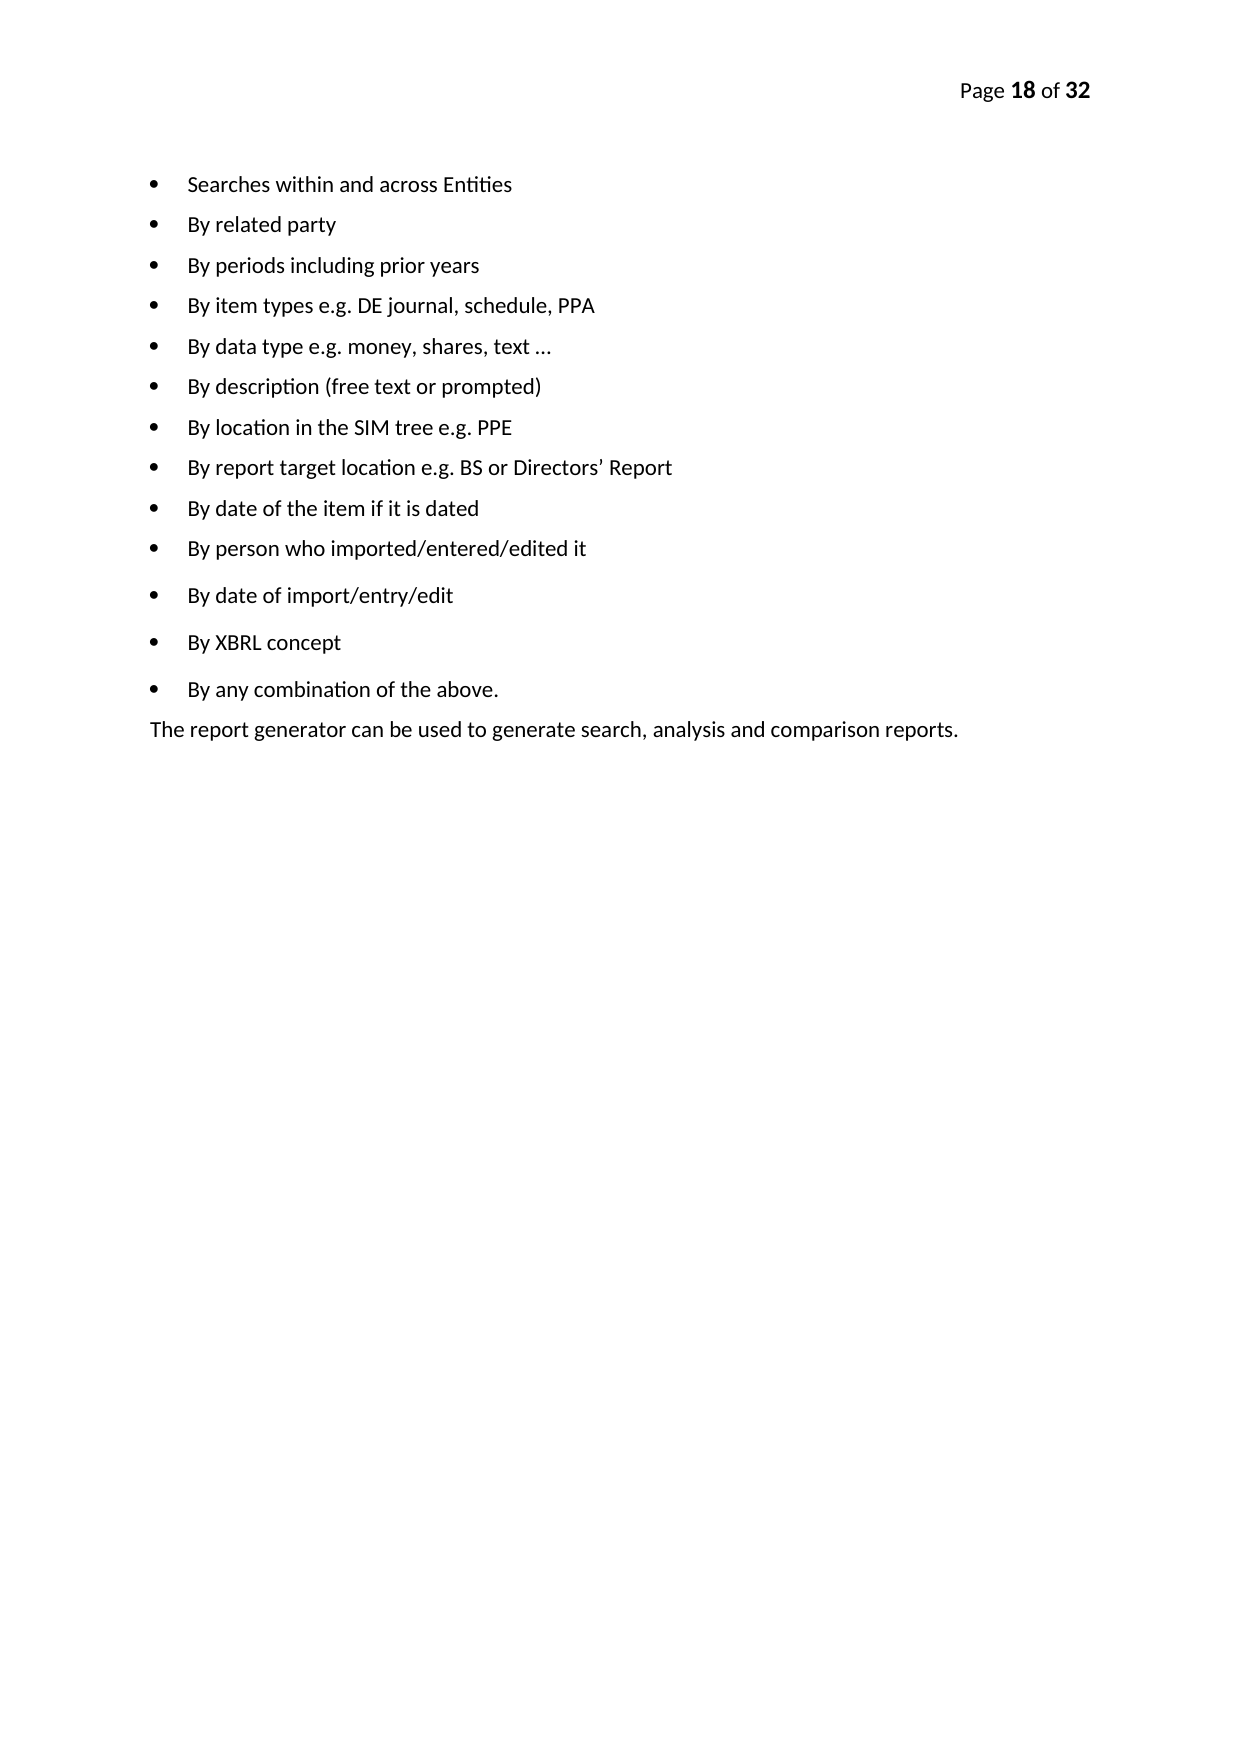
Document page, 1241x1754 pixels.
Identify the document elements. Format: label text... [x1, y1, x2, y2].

list By XBRL concept [150, 628, 1090, 656]
list By report target location e.g. BS or Directors’ Report [150, 453, 1090, 481]
list By date of import/entry/edit [150, 581, 1090, 609]
list By data type e.g. money, shares, text … [150, 332, 1090, 360]
list By date of the item if it is dated [150, 494, 1090, 522]
list By any combination of the above. [150, 675, 1090, 703]
list By description (free text or prompted) [150, 372, 1090, 400]
list By related party [150, 210, 1090, 238]
list By location in the SIM tree e.g. PPE [150, 413, 1090, 441]
list By periods including prior years [150, 251, 1090, 279]
list By person who imported/entered/edited it [150, 534, 1090, 562]
text The report generator can be used to generate search, analysis and comparison reports. [150, 715, 1090, 743]
list Searches within and across Entities [150, 170, 1090, 198]
list By item types e.g. DE journal, schedule, PPA [150, 291, 1090, 319]
